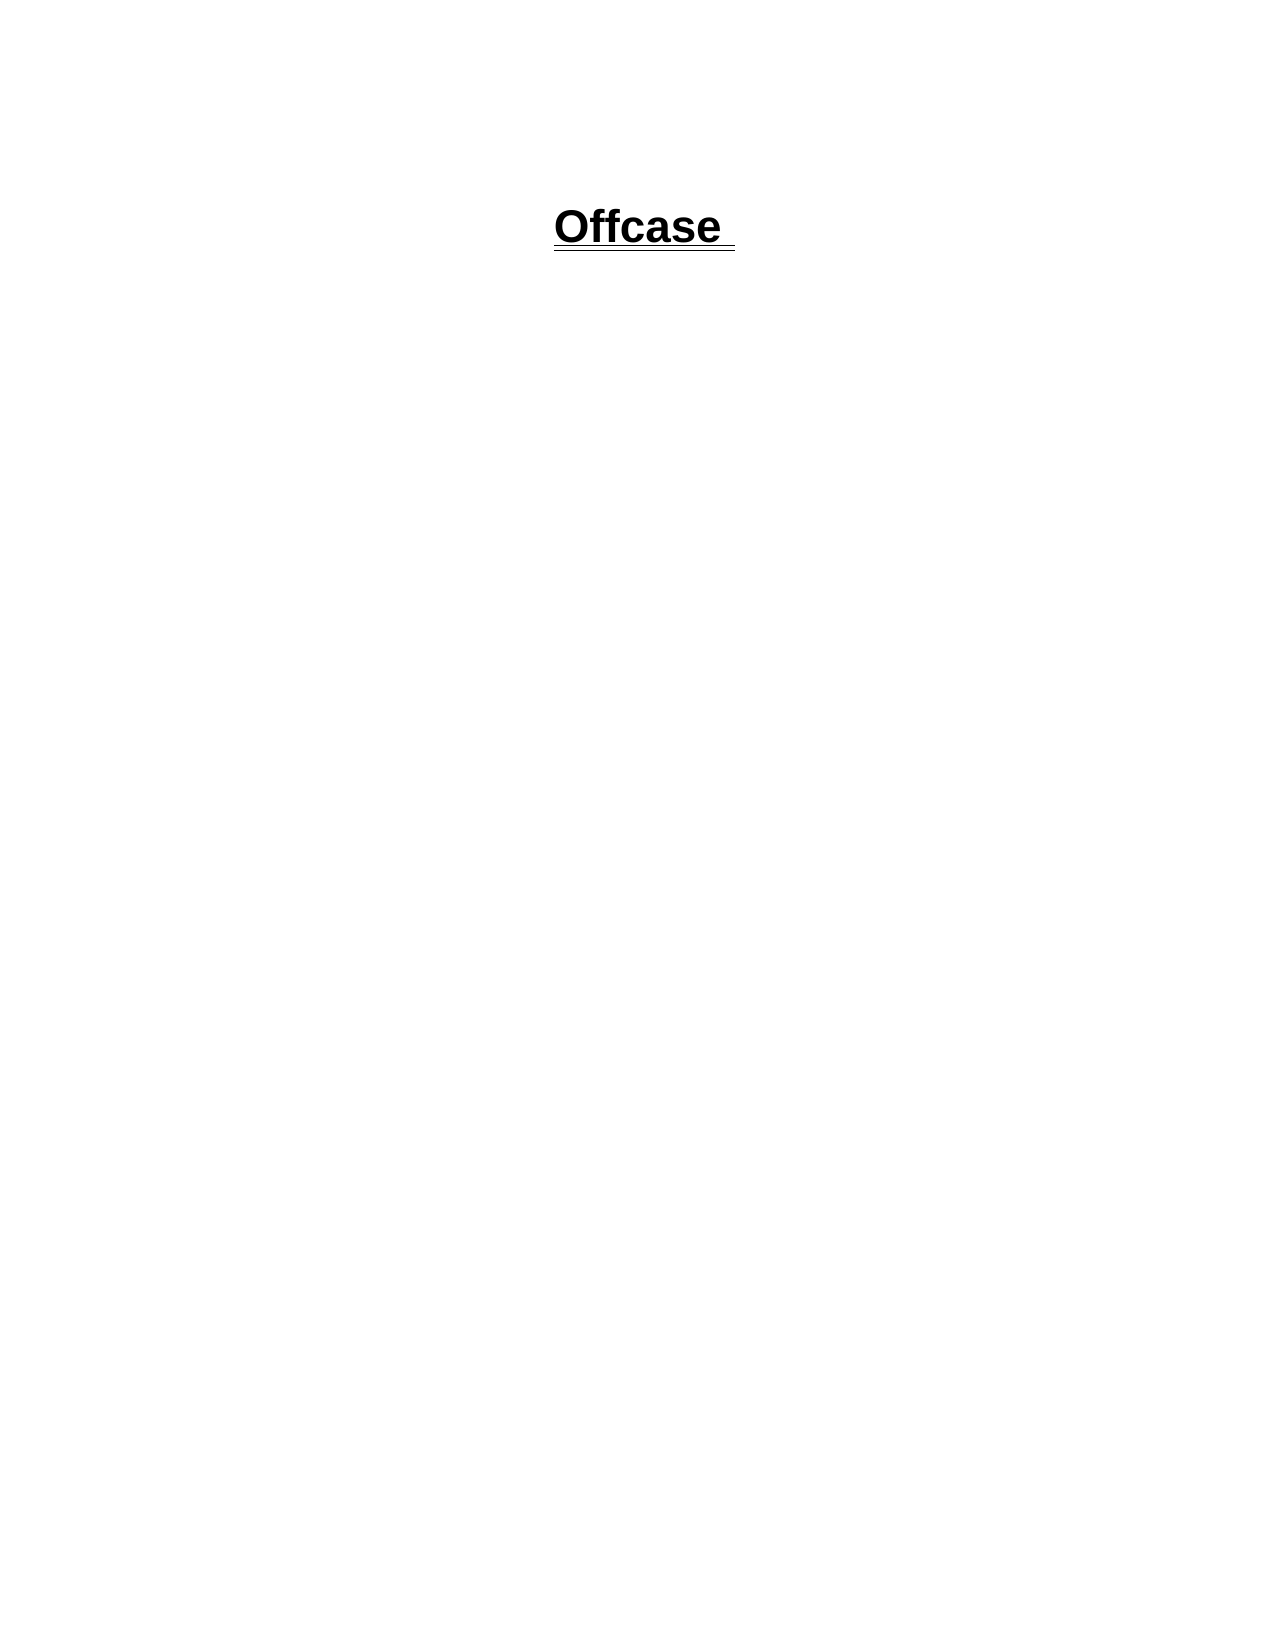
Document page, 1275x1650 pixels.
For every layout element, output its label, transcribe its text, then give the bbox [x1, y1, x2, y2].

subtitle Offcase [150, 200, 1125, 253]
